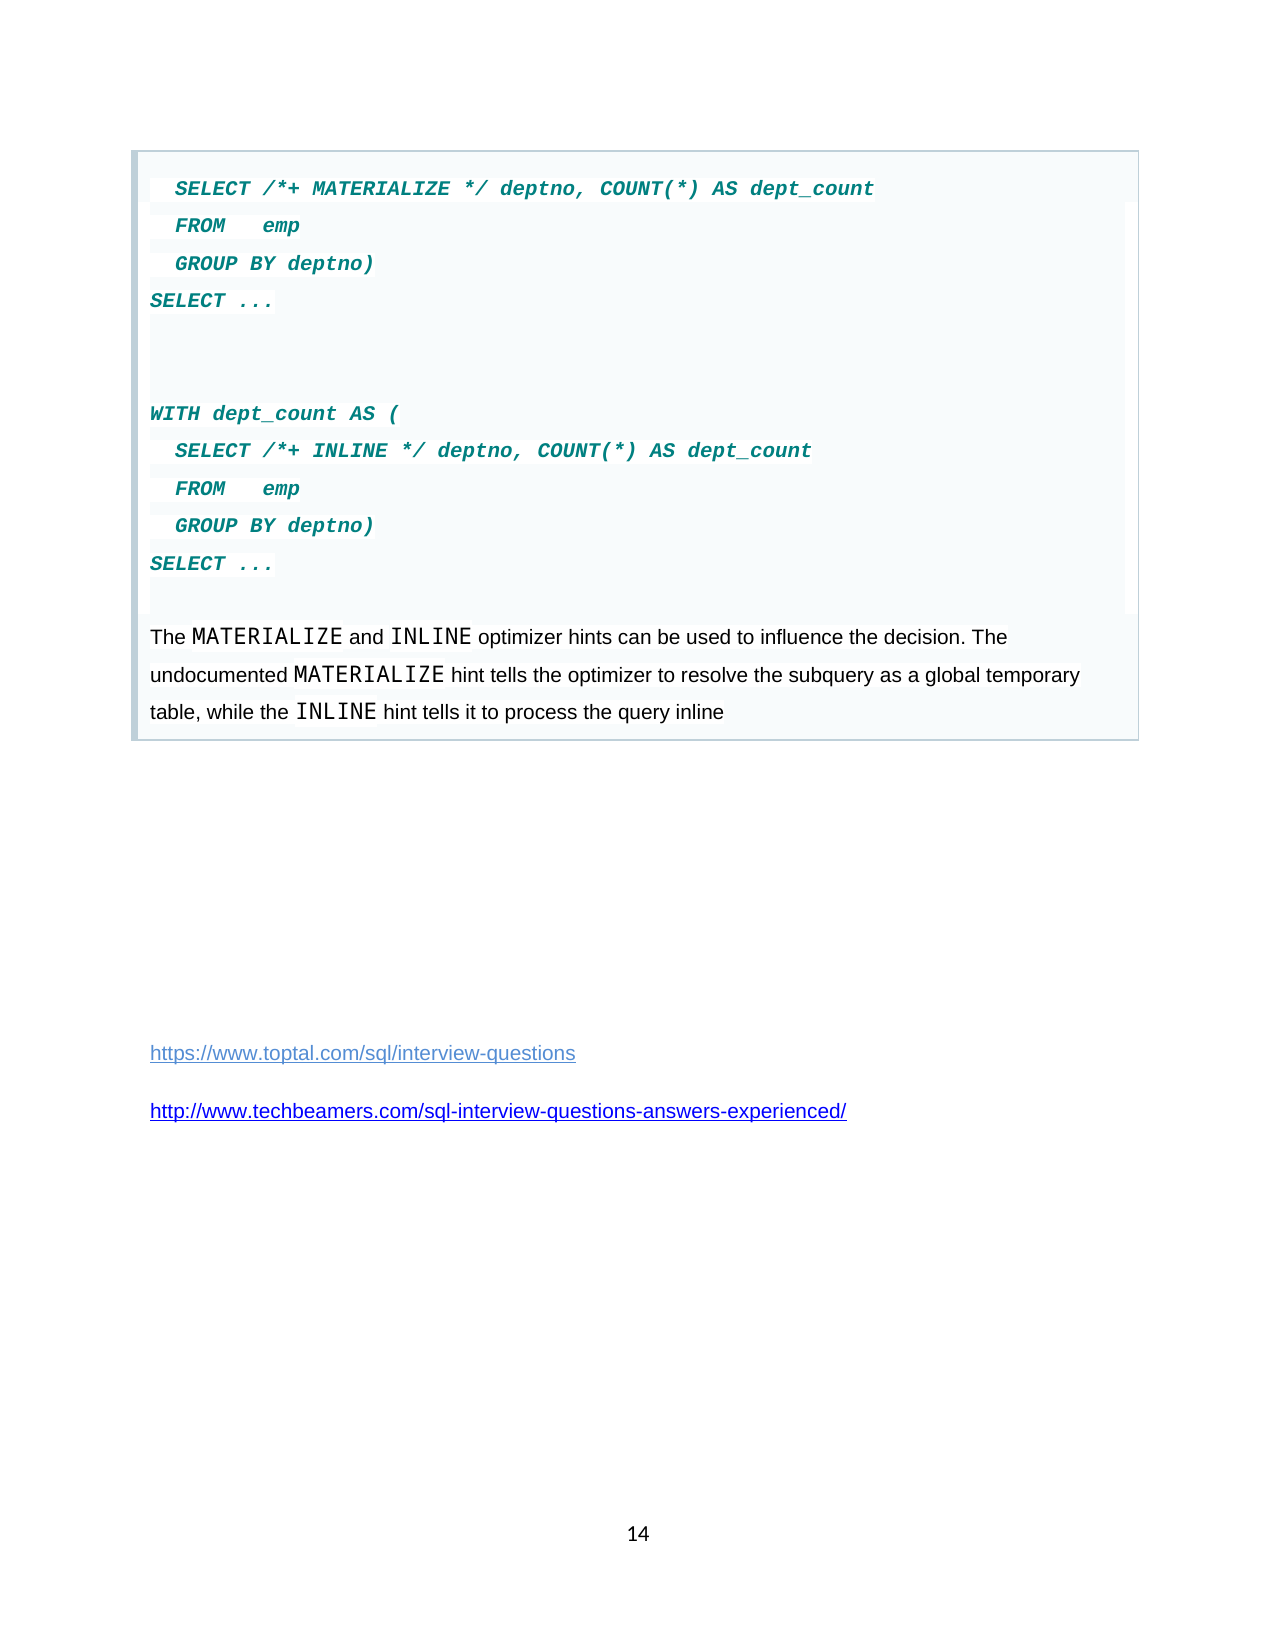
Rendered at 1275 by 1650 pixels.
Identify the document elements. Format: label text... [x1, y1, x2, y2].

text GROUP BY deptno) [150, 239, 1125, 277]
text GROUP BY deptno) [150, 502, 1125, 539]
subtitle https://www.toptal.com/sql/interview-questions [150, 1041, 1125, 1064]
text FROM emp [150, 464, 1125, 502]
text The MATERIALIZE and INLINE optimizer hints can be used to influence the decision. The undocumented MATERIALIZE hint tells the optimizer to resolve the subquery as a global temporary table, while the INLINE hint tells it to process the query inline [138, 600, 1138, 739]
text SELECT ... [150, 539, 1125, 577]
text SELECT /*+ MATERIALIZE */ deptno, COUNT(*) AS dept_count [138, 152, 1138, 202]
text SELECT /*+ INLINE */ deptno, COUNT(*) AS dept_count [150, 427, 1125, 464]
text SELECT ... [150, 277, 1125, 314]
subtitle http://www.techbeamers.com/sql-interview-questions-answers-experienced/ [150, 1099, 1125, 1123]
text FROM emp [150, 202, 1125, 239]
text WITH dept_count AS ( [150, 389, 1125, 427]
